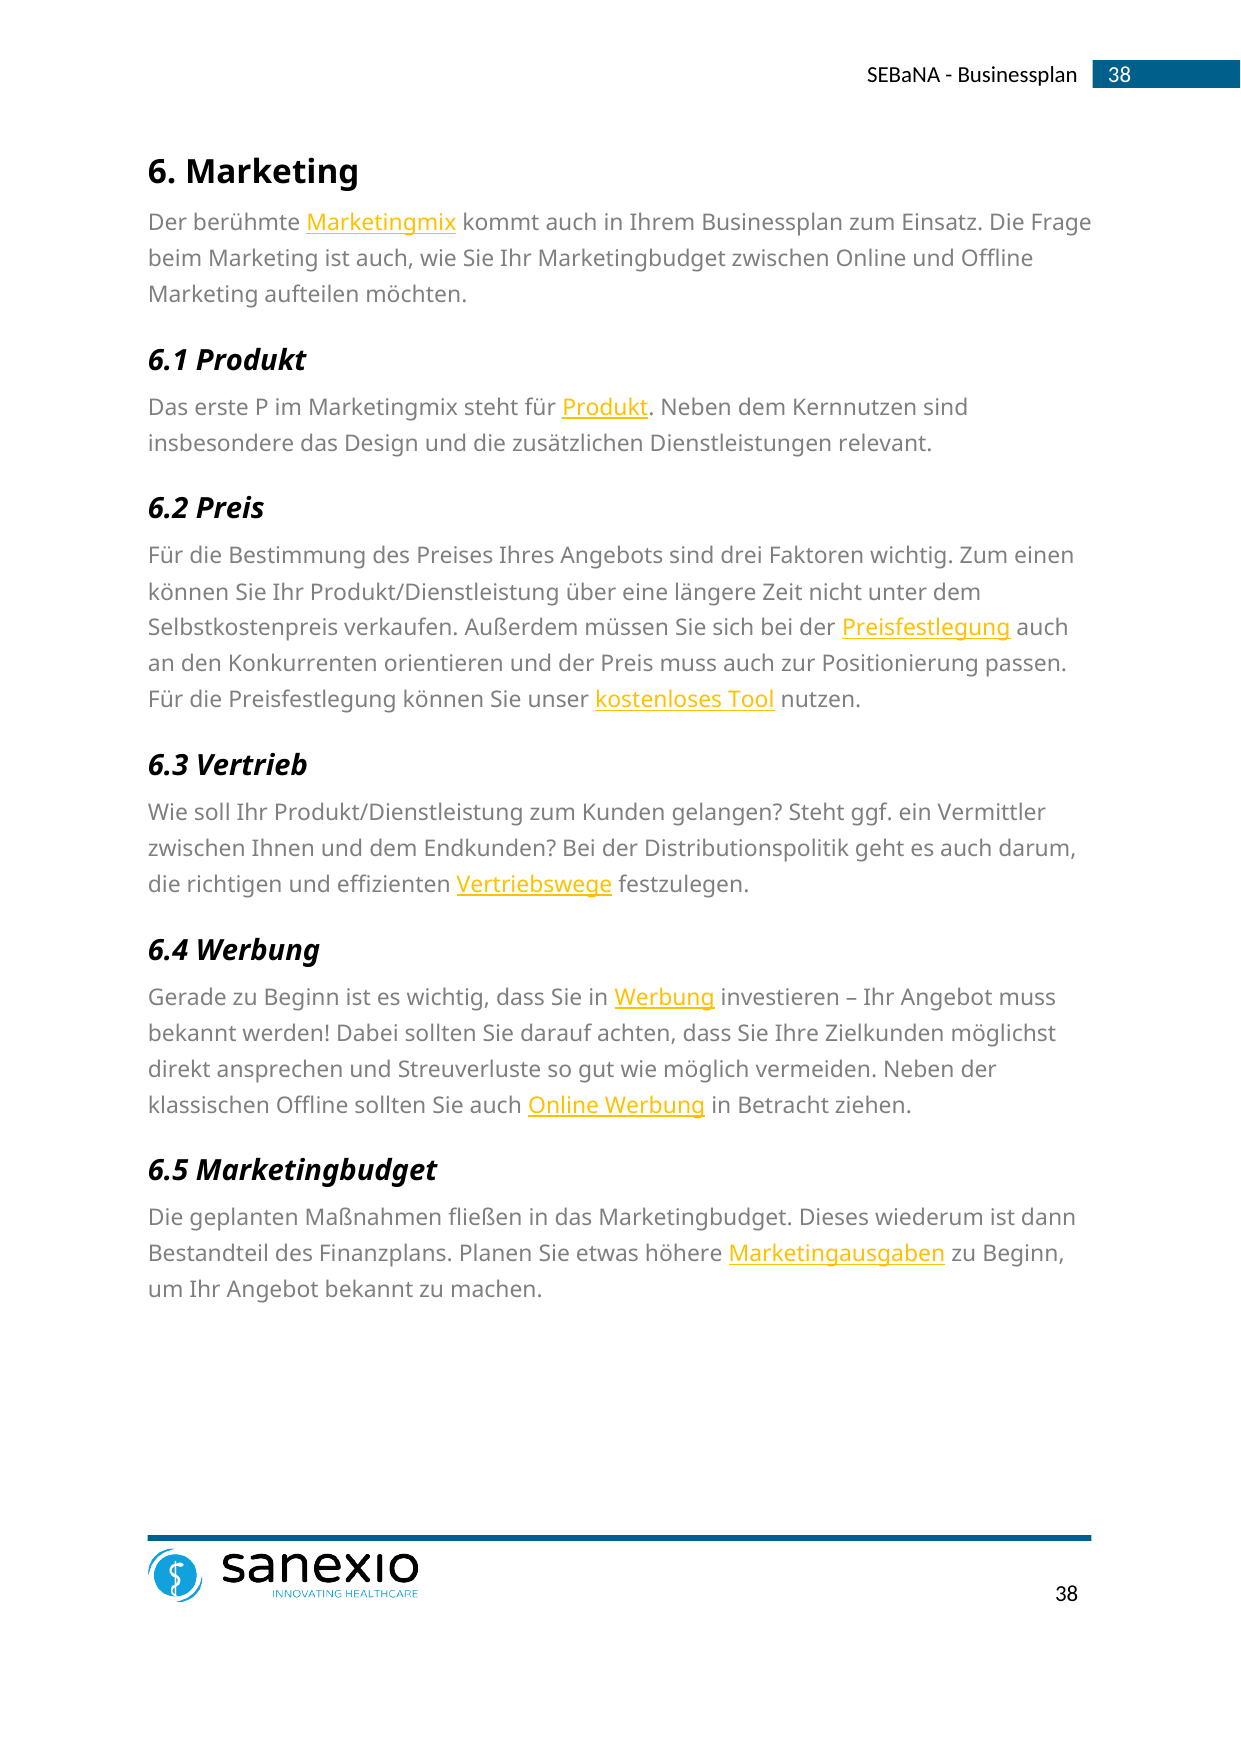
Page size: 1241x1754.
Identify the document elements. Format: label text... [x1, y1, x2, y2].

subtitle 6. Marketing [148, 148, 1093, 193]
text Gerade zu Beginn ist es wichtig, dass Sie in Werbung investieren – Ihr Angebot muss bekannt werden! Dabei sollten Sie darauf achten, dass Sie Ihre Zielkunden möglichst direkt ansprechen und Streuverluste so gut wie möglich vermeiden. Neben der klassischen Offline sollten Sie auch Online Werbung in Betracht ziehen. [148, 981, 1093, 1120]
subtitle 6.3 Vertrieb [148, 744, 1093, 784]
text Das erste P im Marketingmix steht für Produkt. Neben dem Kernnutzen sind insbesondere das Design und die zusätzlichen Dienstleistungen relevant. [148, 391, 1093, 458]
text Der berühmte Marketingmix kommt auch in Ihrem Businessplan zum Einsatz. Die Frage beim Marketing ist auch, wie Sie Ihr Marketingbudget zwischen Online und Offline Marketing aufteilen möchten. [148, 206, 1093, 309]
picture [147, 1547, 418, 1603]
subtitle 6.1 Produkt [148, 339, 1093, 378]
subtitle 6.4 Werbung [148, 929, 1093, 968]
text Für die Bestimmung des Preises Ihres Angebots sind drei Faktoren wichtig. Zum einen können Sie Ihr Produkt/Dienstleistung über eine längere Zeit nicht unter dem Selbstkostenpreis verkaufen. Außerdem müssen Sie sich bei der Preisfestlegung auch an den Konkurrenten orientieren und der Preis muss auch zur Positionierung passen. Für die Preisfestlegung können Sie unser kostenloses Tool nutzen. [148, 539, 1093, 714]
subtitle 6.2 Preis [148, 488, 1093, 527]
text Die geplanten Maßnahmen fließen in das Marketingbudget. Dieses wiederum ist dann Bestandteil des Finanzplans. Planen Sie etwas höhere Marketingausgaben zu Beginn, um Ihr Angebot bekannt zu machen. [148, 1201, 1093, 1337]
text Wie soll Ihr Produkt/Dienstleistung zum Kunden gelangen? Steht ggf. ein Vermittler zwischen Ihnen und dem Endkunden? Bei der Distributionspolitik geht es auch darum, die richtigen und effizienten Vertriebswege festzulegen. [148, 796, 1093, 899]
subtitle 6.5 Marketingbudget [148, 1149, 1093, 1189]
